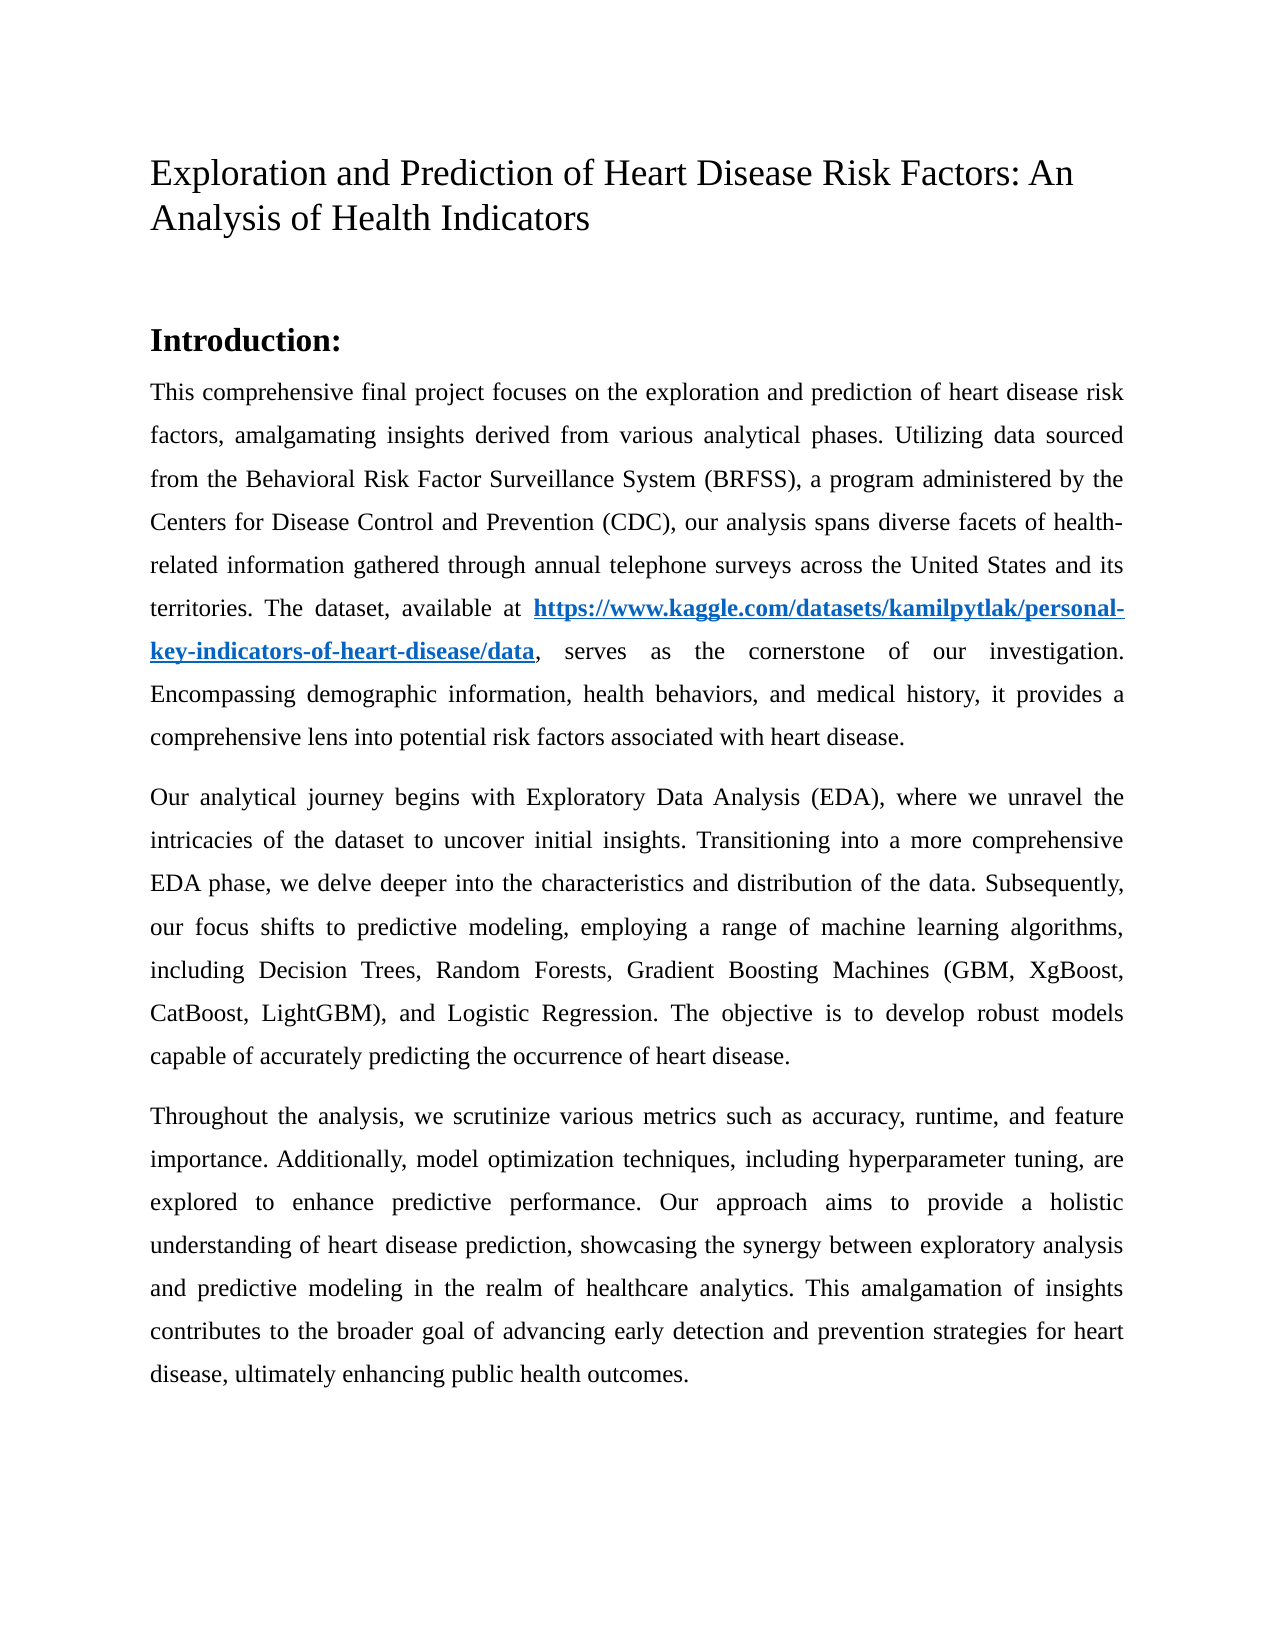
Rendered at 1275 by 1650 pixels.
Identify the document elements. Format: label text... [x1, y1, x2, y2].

text Our analytical journey begins with Exploratory Data Analysis (EDA), where we unravel the intricacies of the dataset to uncover initial insights. Transitioning into a more comprehensive EDA phase, we delve deeper into the characteristics and distribution of the data. Subsequently, our focus shifts to predictive modeling, employing a range of machine learning algorithms, including Decision Trees, Random Forests, Gradient Boosting Machines (GBM, XgBoost, CatBoost, LightGBM), and Logistic Regression. The objective is to develop robust models capable of accurately predicting the occurrence of heart disease. [150, 782, 1125, 1070]
text This comprehensive final project focuses on the exploration and prediction of heart disease risk factors, amalgamating insights derived from various analytical phases. Utilizing data sourced from the Behavioral Risk Factor Surveillance System (BRFSS), a program administered by the Centers for Disease Control and Prevention (CDC), our analysis spans diverse facets of health-related information gathered through annual telephone surveys across the United States and its territories. The dataset, available at https://www.kaggle.com/datasets/kamilpytlak/personal-key-indicators-of-heart-disease/data, serves as the cornerstone of our investigation. Encompassing demographic information, health behaviors, and medical history, it provides a comprehensive lens into potential risk factors associated with heart disease. [150, 377, 1125, 751]
text Exploration and Prediction of Heart Disease Risk Factors: An Analysis of Health Indicators [150, 150, 1125, 239]
text Throughout the analysis, we scrutinize various metrics such as accuracy, runtime, and feature importance. Additionally, model optimization techniques, including hyperparameter tuning, are explored to enhance predictive performance. Our approach aims to provide a holistic understanding of heart disease prediction, showcasing the synergy between exploratory analysis and predictive modeling in the realm of healthcare analytics. This amalgamation of insights contributes to the broader goal of advancing early detection and prevention strategies for heart disease, ultimately enhancing public health outcomes. [150, 1101, 1125, 1388]
text Introduction: [150, 320, 1125, 358]
